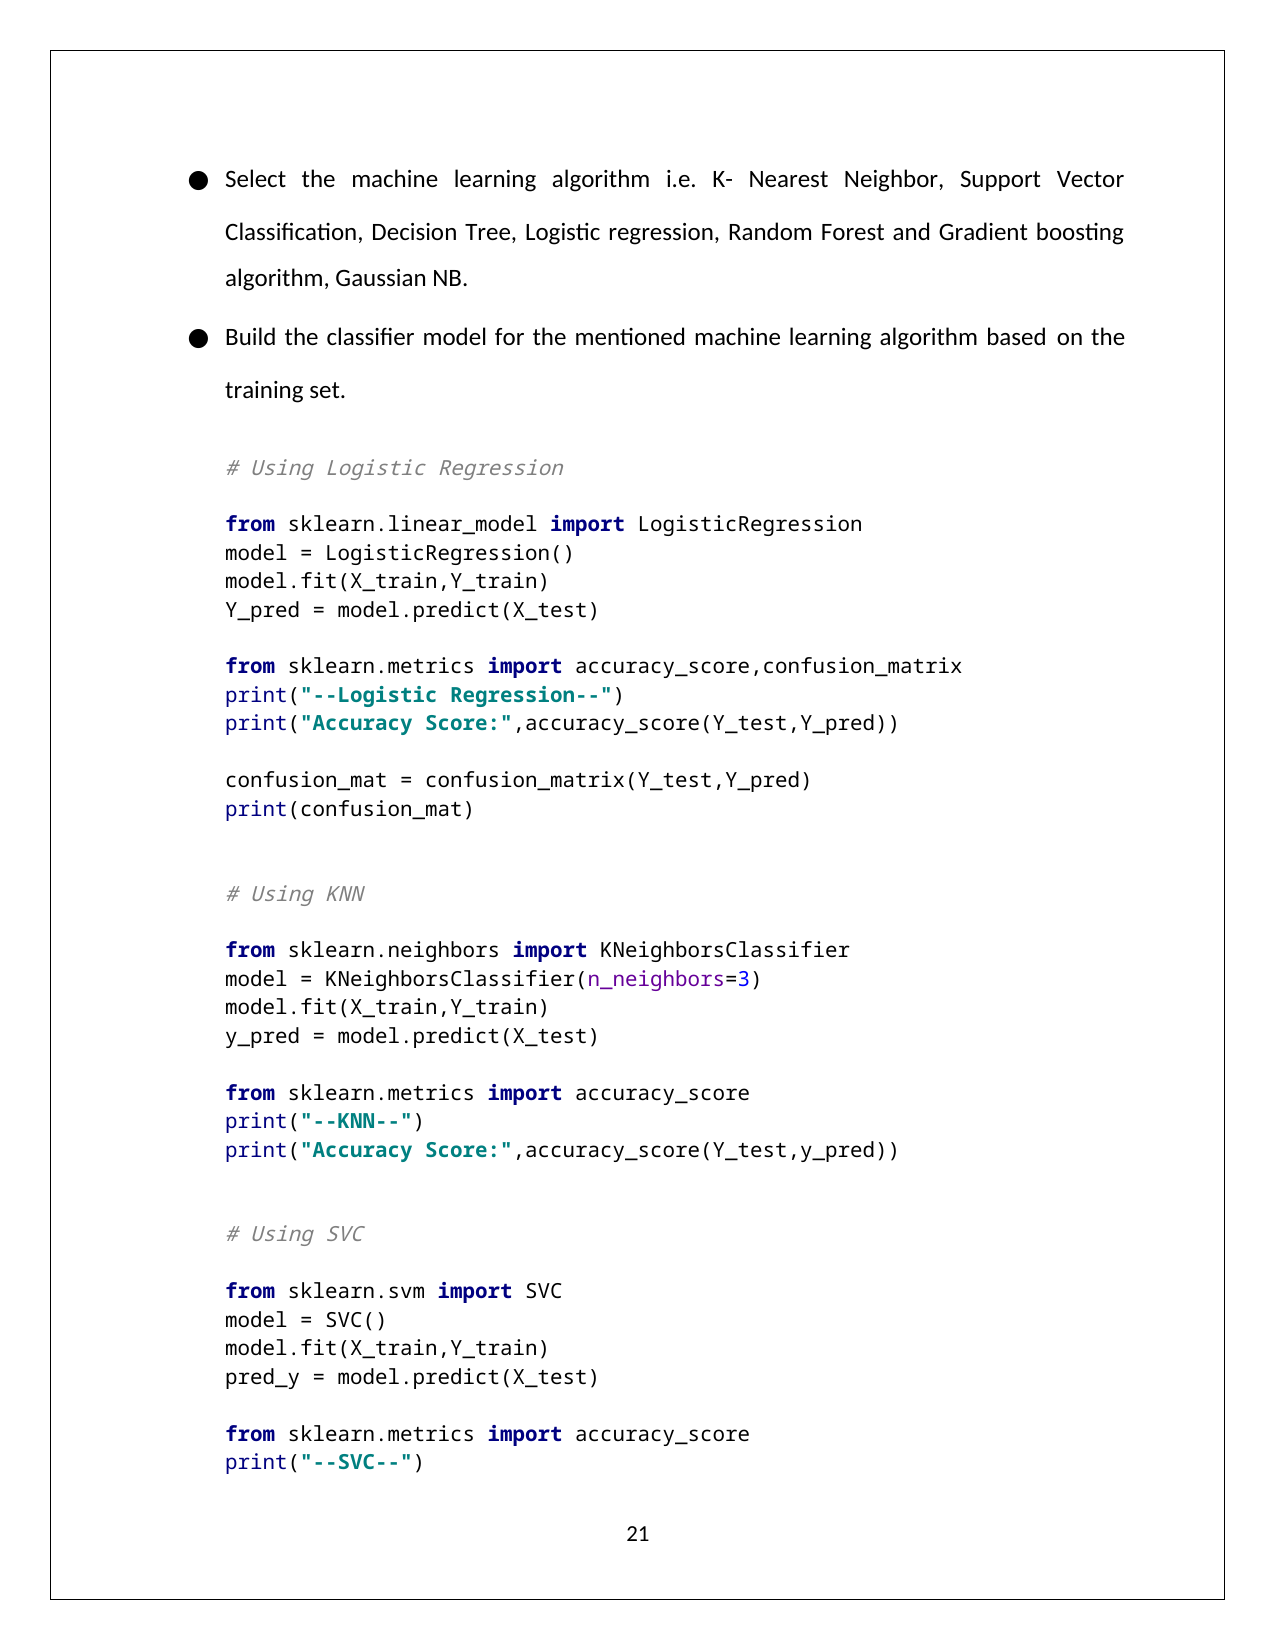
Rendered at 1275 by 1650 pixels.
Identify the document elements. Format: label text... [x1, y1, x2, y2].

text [225, 1219, 1125, 1476]
text # Using KNN from sklearn.neighbors import KNeighborsClassifier model = KNeighborsClassifier(n_neighbors=3) model.fit(X_train,Y_train) y_pred = model.predict(X_test) from sklearn.metrics import accuracy_score print("--KNN--") print("Accuracy Score:",accuracy_score(Y_test,y_pred)) [225, 879, 1125, 1219]
list Select the machine learning algorithm i.e. K- Nearest Neighbor, Support Vector Classification, Decision Tree, Logistic regression, Random Forest and Gradient boosting algorithm, Gaussian NB. [187, 150, 1125, 293]
text # Using Logistic Regression from sklearn.linear_model import LogisticRegression model = LogisticRegression() model.fit(X_train,Y_train) Y_pred = model.predict(X_test) from sklearn.metrics import accuracy_score,confusion_matrix print("--Logistic Regression--") print("Accuracy Score:",accuracy_score(Y_test,Y_pred)) confusion_mat = confusion_matrix(Y_test,Y_pred) print(confusion_mat) [225, 453, 1125, 879]
list Build the classifier model for the mentioned machine learning algorithm based on the training set. [187, 308, 1125, 405]
